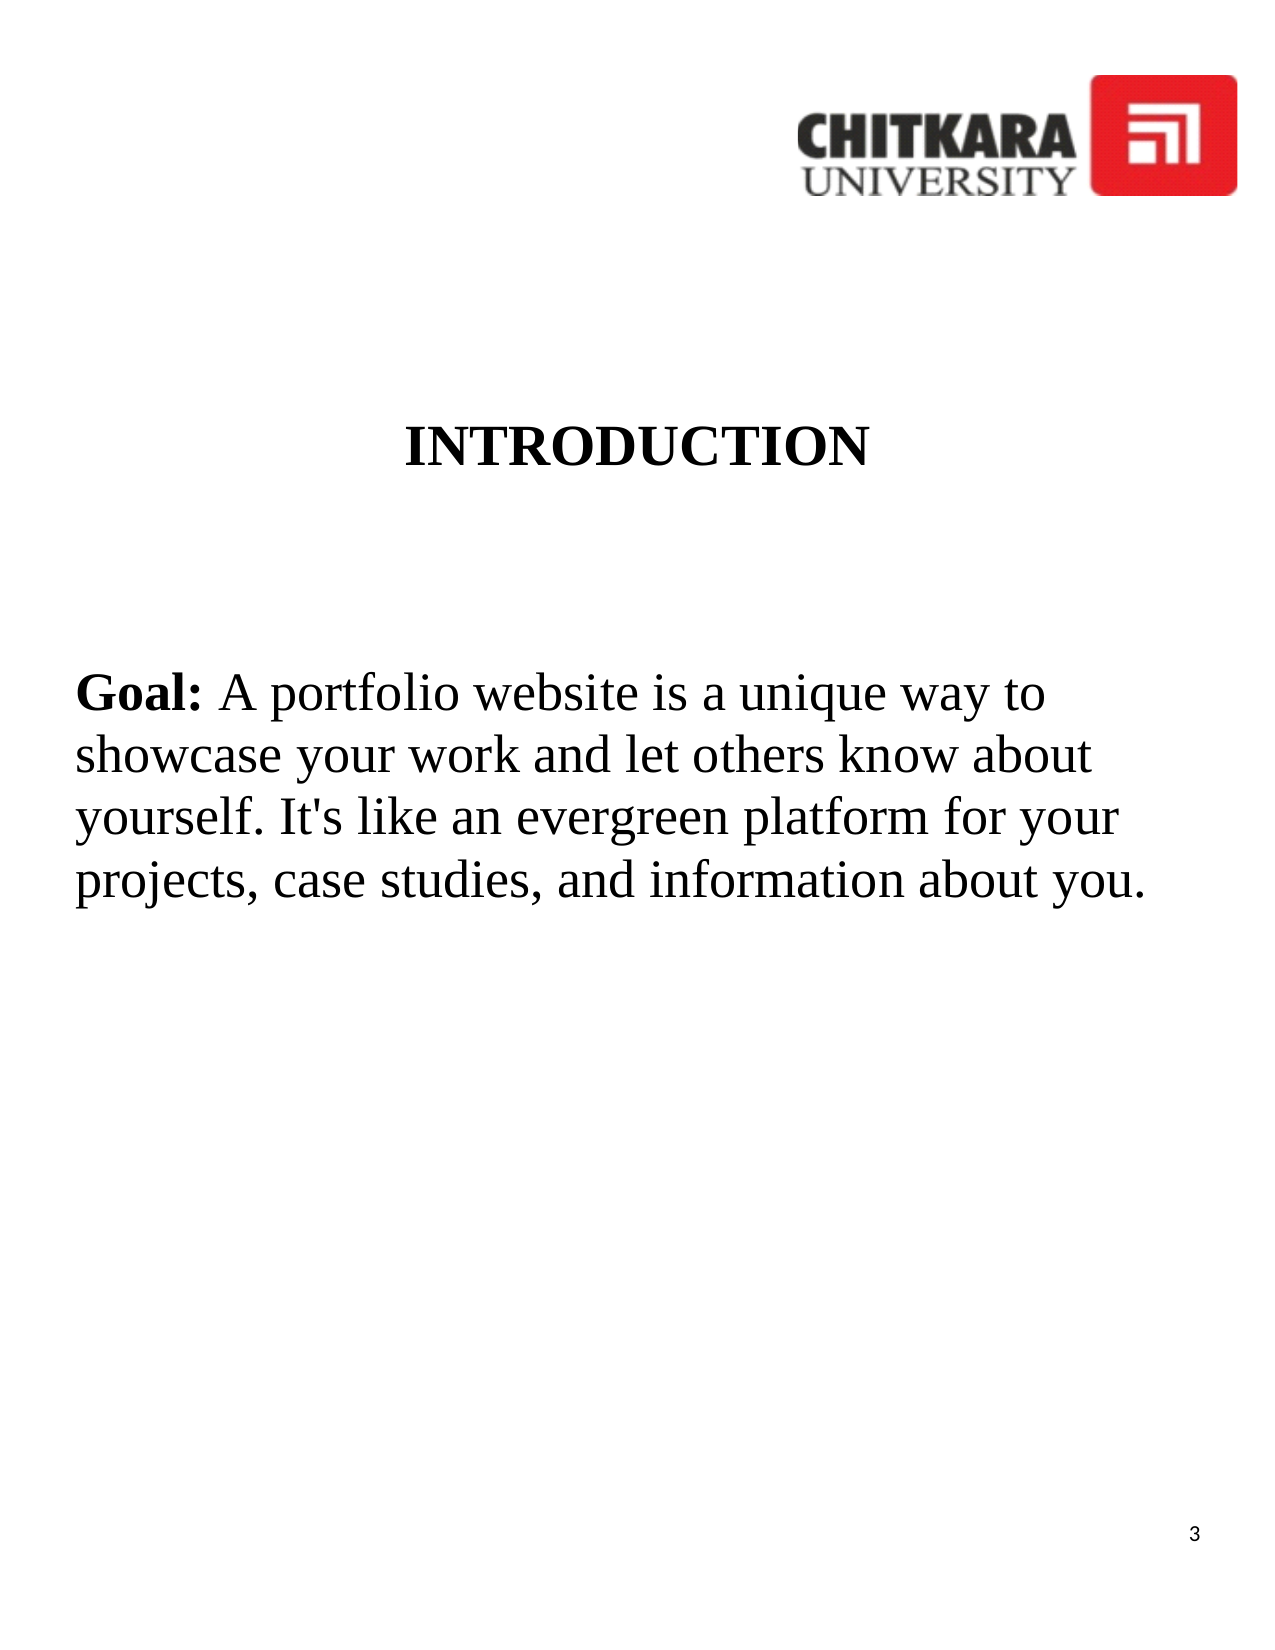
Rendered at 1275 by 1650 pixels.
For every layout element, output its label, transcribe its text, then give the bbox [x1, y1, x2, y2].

text Goal: A portfolio website is a unique way to showcase your work and let others know about yourself. It's like an evergreen platform for your projects, case studies, and information about you. [75, 659, 1200, 909]
text INTRODUCTION [75, 410, 1200, 477]
picture [797, 75, 1238, 196]
